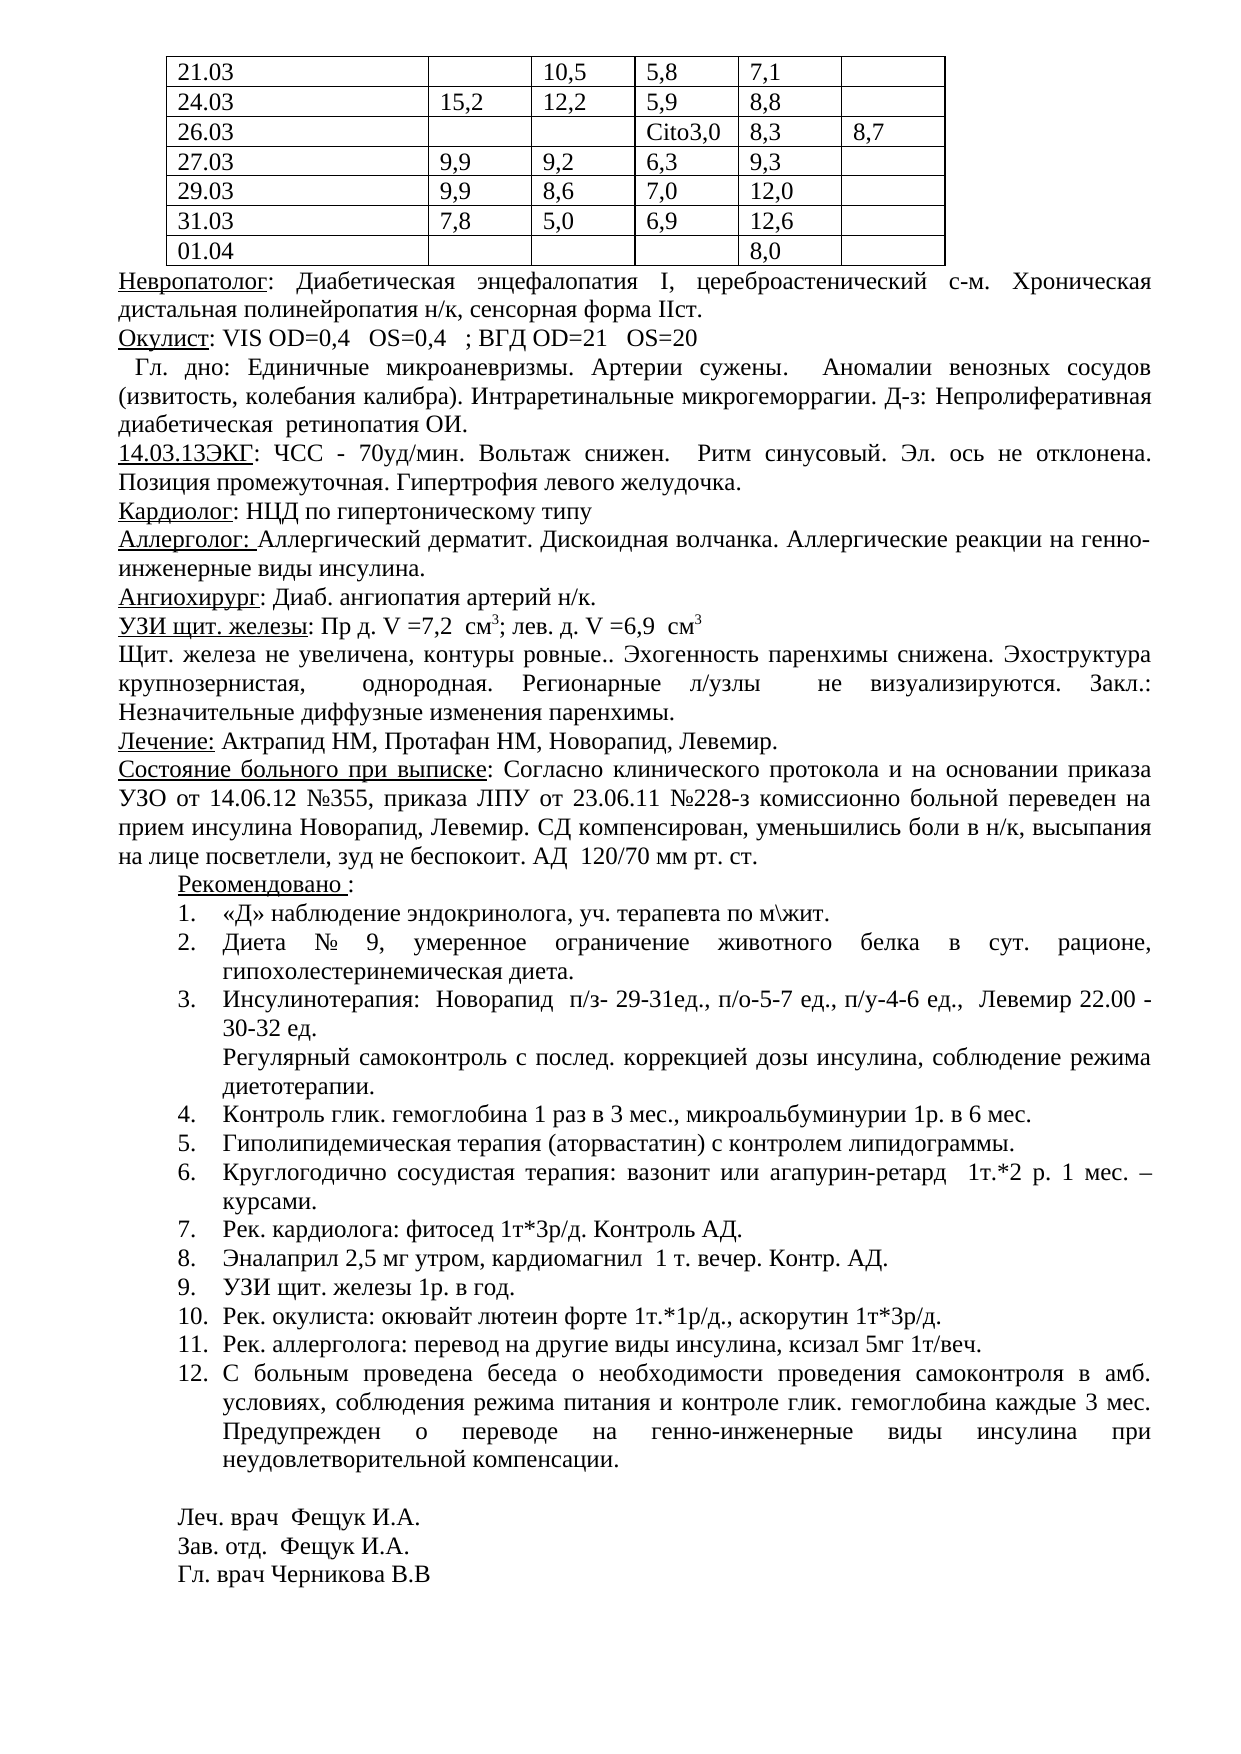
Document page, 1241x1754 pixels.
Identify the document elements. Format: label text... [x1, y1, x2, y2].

table_cell [429, 117, 531, 146]
table_cell Cito3,0 [636, 117, 738, 146]
text Зав. отд. Фещук И.А. [177, 1531, 1152, 1559]
table_cell [842, 206, 944, 235]
list Эналаприл 2,5 мг утром, кардиомагнил 1 т. вечер. Контр. АД. [177, 1243, 1152, 1272]
table_cell [842, 236, 944, 265]
table_cell 7,0 [636, 176, 738, 205]
text Регулярный самоконтроль с послед. коррекцией дозы инсулина, соблюдение режима диетотерапии. [222, 1042, 1152, 1099]
table_cell [842, 87, 944, 116]
table_cell 7,1 [739, 57, 841, 86]
table_cell 5,8 [636, 57, 738, 86]
list Круглогодично сосудистая терапия: вазонит или агапурин-ретард 1т.*2 р. 1 мес. – курсами. [177, 1157, 1152, 1214]
table_cell 5,9 [636, 87, 738, 116]
list Инсулинотерапия: Новорапид п/з- 29-31ед., п/о-5-7 ед., п/у-4-6 ед., Левемир 22.00 -30-32 ед. [177, 984, 1152, 1042]
table_cell 26.03 [167, 117, 428, 146]
list Рек. кардиолога: фитосед 1т*3р/д. Контроль АД. [177, 1214, 1152, 1243]
table_cell 21.03 [167, 57, 428, 86]
text Лечение: Актрапид НМ, Протафан НМ, Новорапид, Левемир. [118, 726, 1152, 754]
list Контроль глик. гемоглобина 1 раз в 3 мес., микроальбуминурии 1р. в 6 мес. [177, 1099, 1152, 1128]
table_cell 12,0 [739, 176, 841, 205]
list Рек. аллерголога: перевод на другие виды инсулина, ксизал 5мг 1т/веч. [177, 1329, 1152, 1358]
table_cell 24.03 [167, 87, 428, 116]
list Гиполипидемическая терапия (аторвастатин) с контролем липидограммы. [177, 1128, 1152, 1157]
table_cell [532, 236, 634, 265]
text Невропатолог: Диабетическая энцефалопатия I, цереброастенический с-м. Хроническая дистальная полинейропатия н/к, сенсорная форма IIст. [118, 266, 1152, 323]
text Ангиохирург: Диаб. ангиопатия артерий н/к. [118, 582, 1152, 611]
table_cell 8,3 [739, 117, 841, 146]
table_cell 12,2 [532, 87, 634, 116]
list С больным проведена беседа о необходимости проведения самоконтроля в амб. условиях, соблюдения режима питания и контроле глик. гемоглобина каждые 3 мес. Предупрежден о переводе на генно-инженерные виды инсулина при неудовлетворительной компенсации. [177, 1358, 1152, 1473]
table_cell 12,6 [739, 206, 841, 235]
text УЗИ щит. железы: Пр д. V =7,2 см3; лев. д. V =6,9 см3 [118, 611, 1152, 639]
table_cell 8,7 [842, 117, 944, 146]
subtitle Леч. врач Фещук И.А. [177, 1502, 1152, 1531]
table_cell 27.03 [167, 147, 428, 175]
list Диета № 9, умеренное ограничение животного белка в сут. рационе, гипохолестеринемическая диета. [177, 927, 1152, 984]
table_cell [842, 176, 944, 205]
table_cell [532, 117, 634, 146]
table_cell 9,9 [429, 147, 531, 175]
table_cell 8,6 [532, 176, 634, 205]
table_cell 01.04 [167, 236, 428, 265]
text Состояние больного при выписке: Согласно клинического протокола и на основании приказа УЗО от 14.06.12 №355, приказа ЛПУ от 23.06.11 №228-з комиссионно больной переведен на прием инсулина Новорапид, Левемир. СД компенсирован, уменьшились боли в н/к, высыпания на лице посветлели, зуд не беспокоит. АД 120/70 мм рт. ст. [118, 754, 1152, 869]
table_cell [429, 57, 531, 86]
table_cell 15,2 [429, 87, 531, 116]
table_cell 31.03 [167, 206, 428, 235]
table_cell [842, 57, 944, 86]
text Аллерголог: Аллергический дерматит. Дискоидная волчанка. Аллергические реакции на генно-инженерные виды инсулина. [118, 524, 1152, 582]
table_cell 8,0 [739, 236, 841, 265]
table_cell 6,3 [636, 147, 738, 175]
list Рек. окулиста: окювайт лютеин форте 1т.*1р/д., аскорутин 1т*3р/д. [177, 1301, 1152, 1329]
table_cell 9,2 [532, 147, 634, 175]
text Рекомендовано : [177, 869, 1152, 898]
table_cell 9,3 [739, 147, 841, 175]
table_cell [429, 236, 531, 265]
text Гл. дно: Единичные микроаневризмы. Артерии сужены. Аномалии венозных сосудов (извитость, колебания калибра). Интраретинальные микрогеморрагии. Д-з: Непролиферативная диабетическая ретинопатия ОИ. [118, 352, 1152, 438]
text Кардиолог: НЦД по гипертоническому типу [118, 496, 1152, 524]
table_cell 5,0 [532, 206, 634, 235]
table_cell [842, 147, 944, 175]
text 14.03.13ЭКГ: ЧСС - 70уд/мин. Вольтаж снижен. Ритм синусовый. Эл. ось не отклонена. Позиция промежуточная. Гипертрофия левого желудочка. [118, 438, 1152, 496]
text Гл. врач Черникова В.В [177, 1559, 1152, 1588]
text Окулист: VIS OD=0,4 OS=0,4 ; ВГД OD=21 OS=20 [118, 323, 1152, 352]
table_cell [636, 236, 738, 265]
table_cell 9,9 [429, 176, 531, 205]
table_cell 29.03 [167, 176, 428, 205]
table_cell 8,8 [739, 87, 841, 116]
list УЗИ щит. железы 1р. в год. [177, 1272, 1152, 1301]
list «Д» наблюдение эндокринолога, уч. терапевта по м\жит. [177, 898, 1152, 927]
table_cell 6,9 [636, 206, 738, 235]
table_cell 7,8 [429, 206, 531, 235]
table_cell 10,5 [532, 57, 634, 86]
text Щит. железа не увеличена, контуры ровные.. Эхогенность паренхимы снижена. Эхоструктура крупнозернистая, однородная. Регионарные л/узлы не визуализируются. Закл.: Незначительные диффузные изменения паренхимы. [118, 639, 1152, 726]
